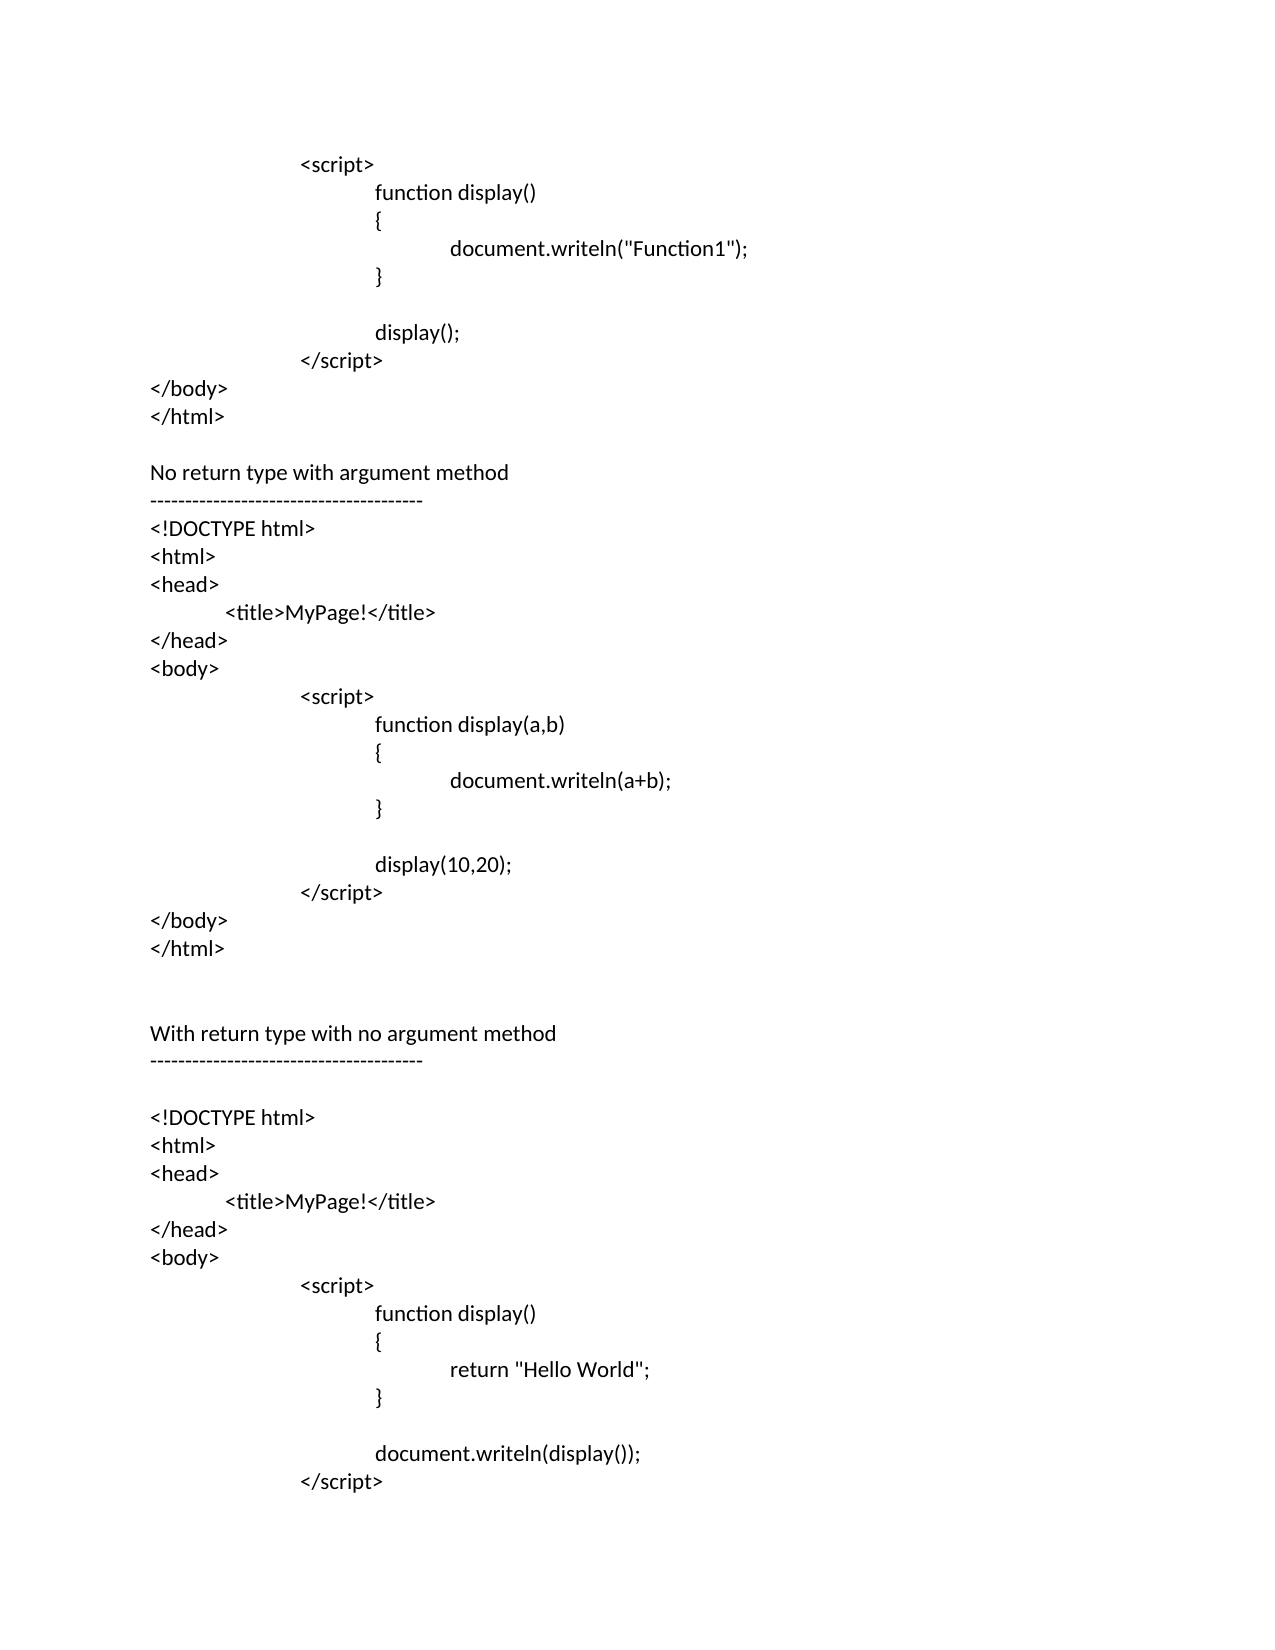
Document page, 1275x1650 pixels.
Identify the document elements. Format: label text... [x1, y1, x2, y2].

text No return type with argument method [150, 458, 1125, 486]
text --------------------------------------- [150, 486, 1125, 514]
text <title>MyPage!</title> [150, 1187, 1125, 1215]
text </body> [150, 374, 1125, 402]
text </script> [150, 346, 1125, 374]
text } [150, 794, 1125, 822]
text </html> [150, 402, 1125, 430]
text </script> [150, 1467, 1125, 1495]
text </html> [150, 934, 1125, 963]
text <body> [150, 1243, 1125, 1271]
text <html> [150, 1131, 1125, 1159]
text <!DOCTYPE html> [150, 1103, 1125, 1131]
text </body> [150, 907, 1125, 934]
text } [150, 1383, 1125, 1411]
text <script> [150, 1271, 1125, 1299]
text <title>MyPage!</title> [150, 598, 1125, 626]
text <script> [150, 682, 1125, 710]
text return "Hello World"; [150, 1355, 1125, 1383]
text <head> [150, 570, 1125, 598]
text display(); [150, 318, 1125, 346]
text </head> [150, 1215, 1125, 1243]
text --------------------------------------- [150, 1047, 1125, 1075]
text document.writeln("Function1"); [150, 234, 1125, 262]
text { [150, 1327, 1125, 1355]
text { [150, 738, 1125, 766]
text function display(a,b) [150, 710, 1125, 738]
text { [150, 206, 1125, 234]
text </head> [150, 626, 1125, 654]
text function display() [150, 178, 1125, 206]
text document.writeln(a+b); [150, 766, 1125, 794]
text <!DOCTYPE html> [150, 514, 1125, 542]
text } [150, 262, 1125, 290]
text document.writeln(display()); [150, 1439, 1125, 1467]
text <head> [150, 1159, 1125, 1187]
text display(10,20); [150, 851, 1125, 878]
text function display() [150, 1299, 1125, 1327]
text <script> [150, 150, 1125, 178]
text <html> [150, 542, 1125, 570]
text With return type with no argument method [150, 1019, 1125, 1047]
text <body> [150, 654, 1125, 682]
text </script> [150, 878, 1125, 907]
